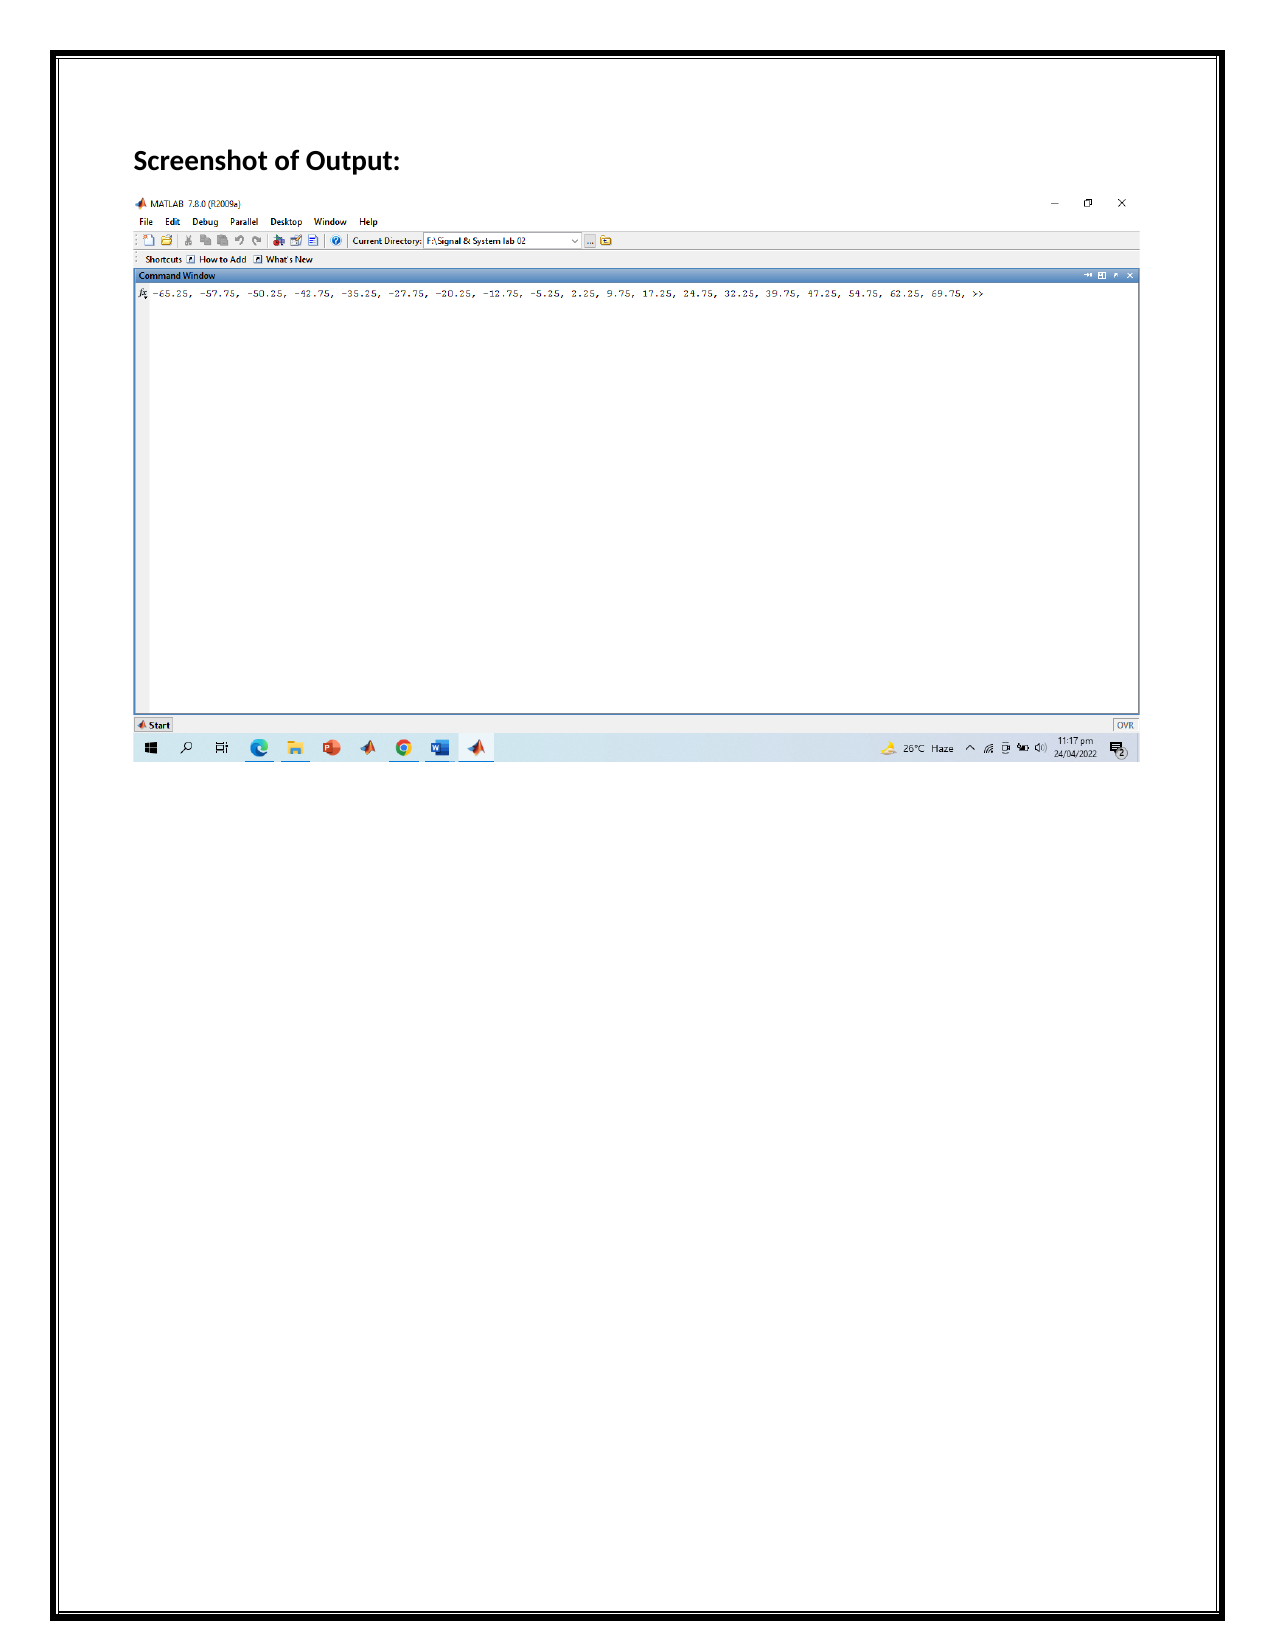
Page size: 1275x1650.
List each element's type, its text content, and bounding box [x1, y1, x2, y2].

picture [133, 196, 1140, 762]
text Screenshot of Output: [133, 142, 1139, 177]
